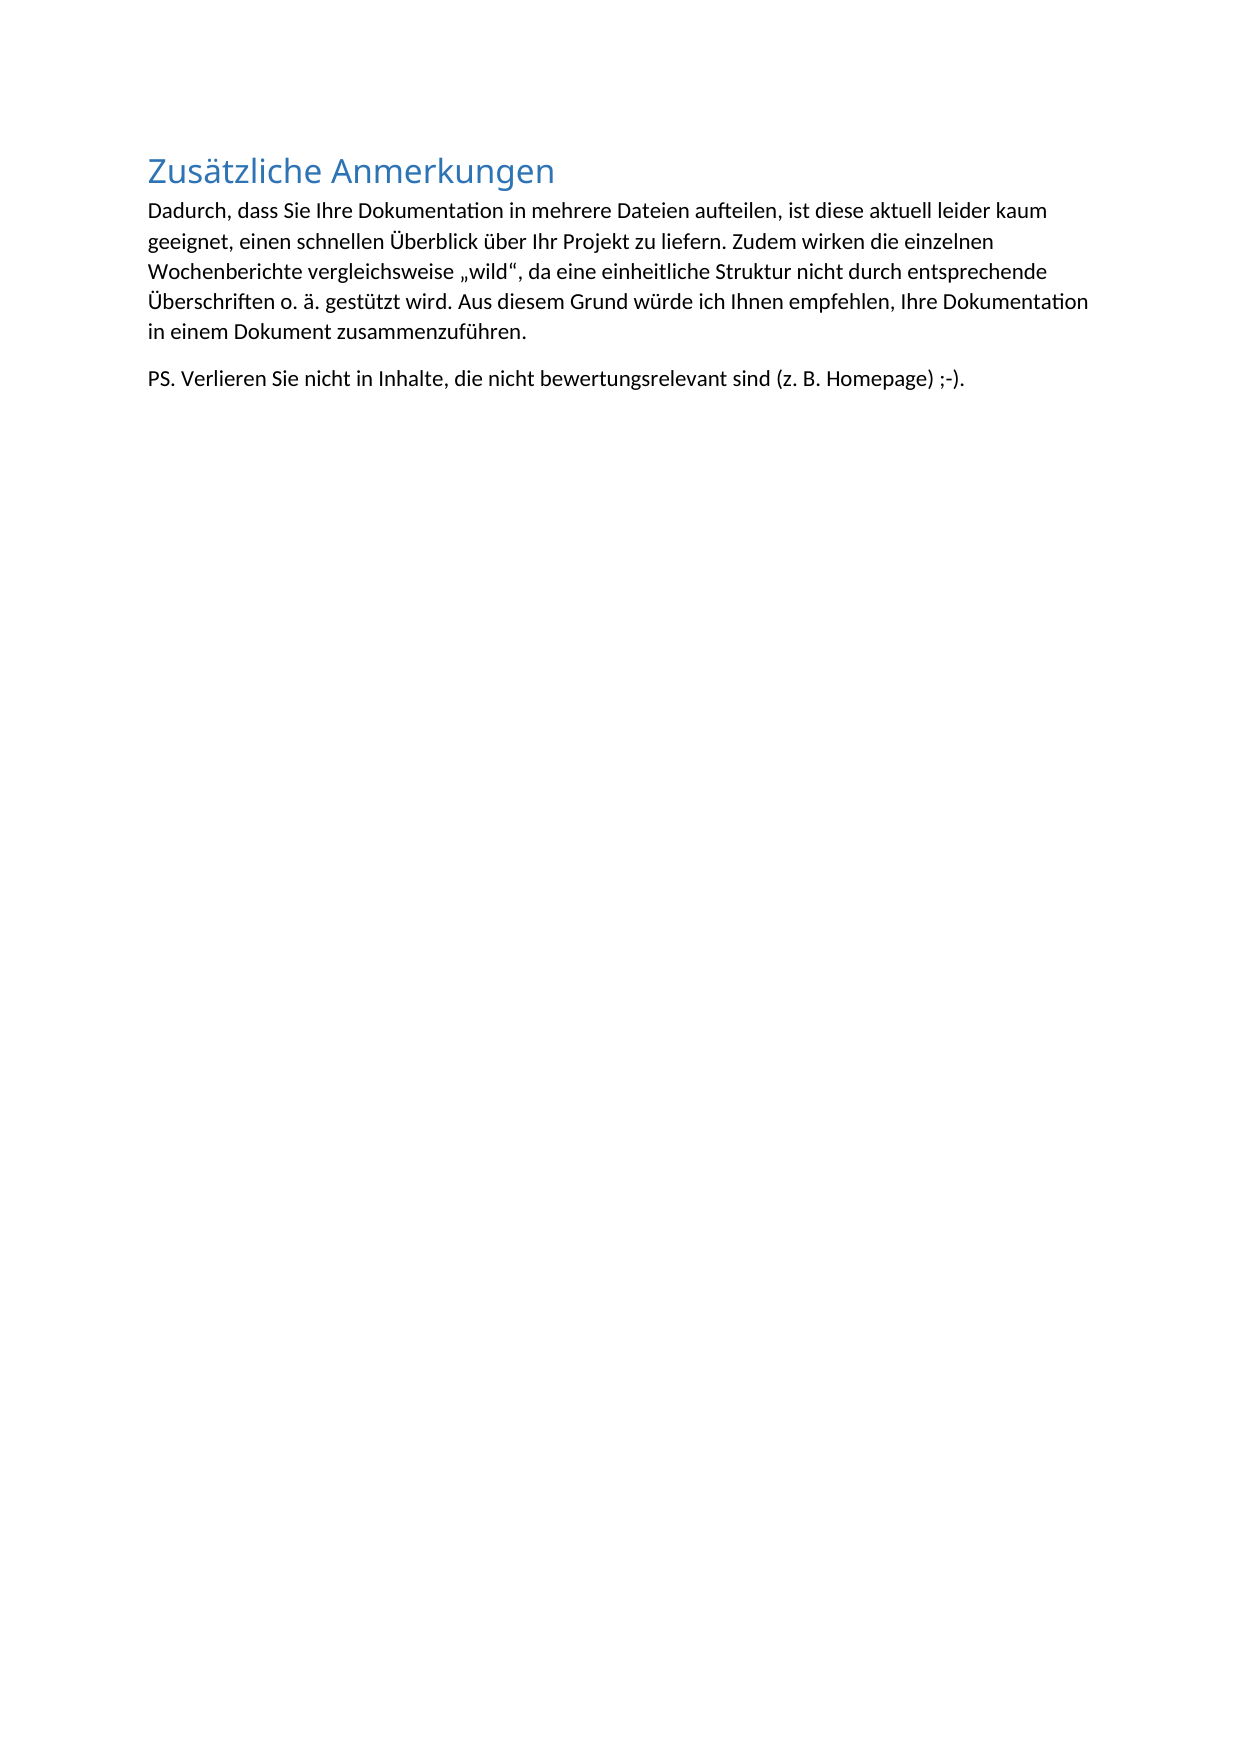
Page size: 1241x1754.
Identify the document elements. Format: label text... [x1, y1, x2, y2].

text PS. Verlieren Sie nicht in Inhalte, die nicht bewertungsrelevant sind (z. B. Homepage) ;-). [148, 364, 1093, 392]
subtitle Zusätzliche Anmerkungen [148, 148, 1093, 193]
text Dadurch, dass Sie Ihre Dokumentation in mehrere Dateien aufteilen, ist diese aktuell leider kaum geeignet, einen schnellen Überblick über Ihr Projekt zu liefern. Zudem wirken die einzelnen Wochenberichte vergleichsweise „wild“, da eine einheitliche Struktur nicht durch entsprechende Überschriften o. ä. gestützt wird. Aus diesem Grund würde ich Ihnen empfehlen, Ihre Dokumentation in einem Dokument zusammenzuführen. [148, 197, 1093, 345]
